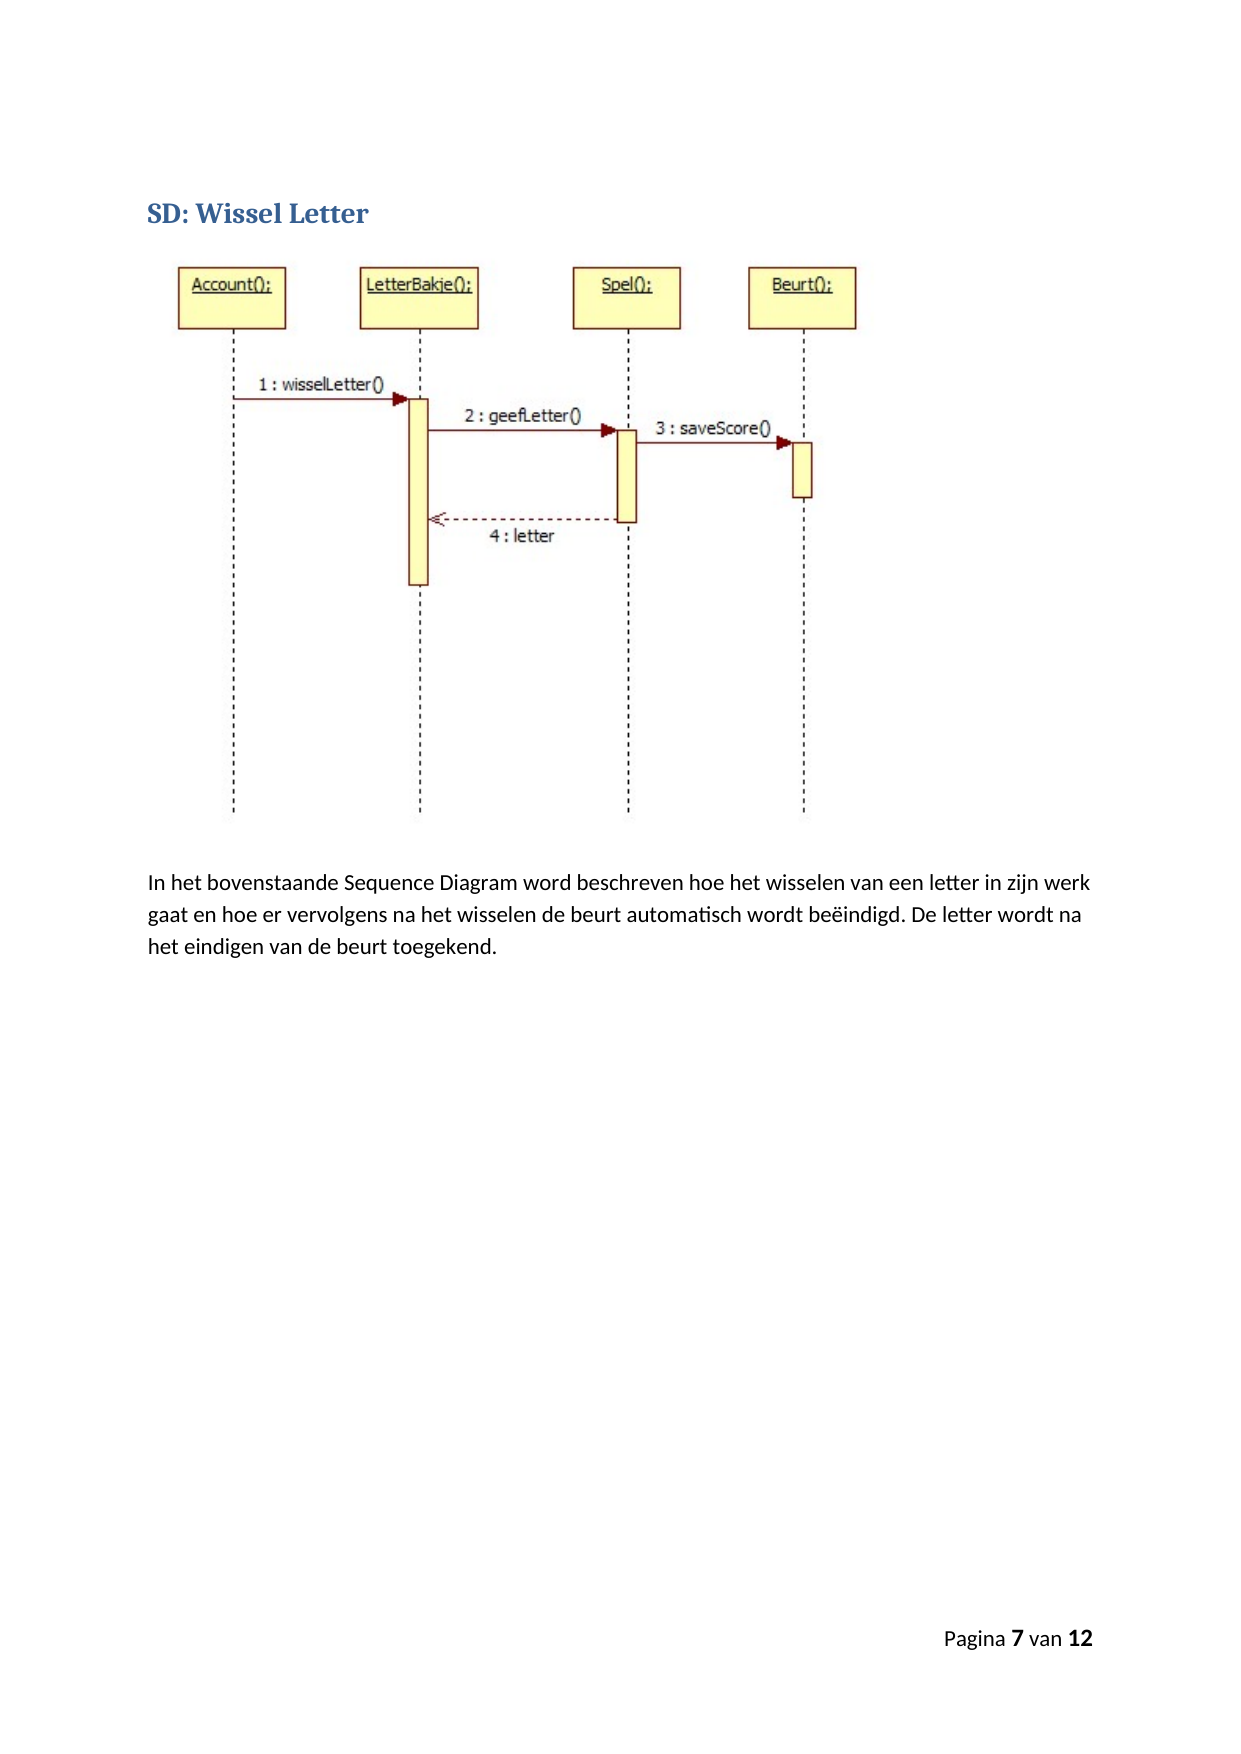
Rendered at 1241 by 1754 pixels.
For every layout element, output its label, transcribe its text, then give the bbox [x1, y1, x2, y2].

picture [147, 236, 888, 844]
text In het bovenstaande Sequence Diagram word beschreven hoe het wisselen van een letter in zijn werk gaat en hoe er vervolgens na het wisselen de beurt automatisch wordt beëindigd. De letter wordt na het eindigen van de beurt toegekend. [148, 868, 1093, 961]
subtitle SD: Wissel Letter [148, 198, 1093, 231]
